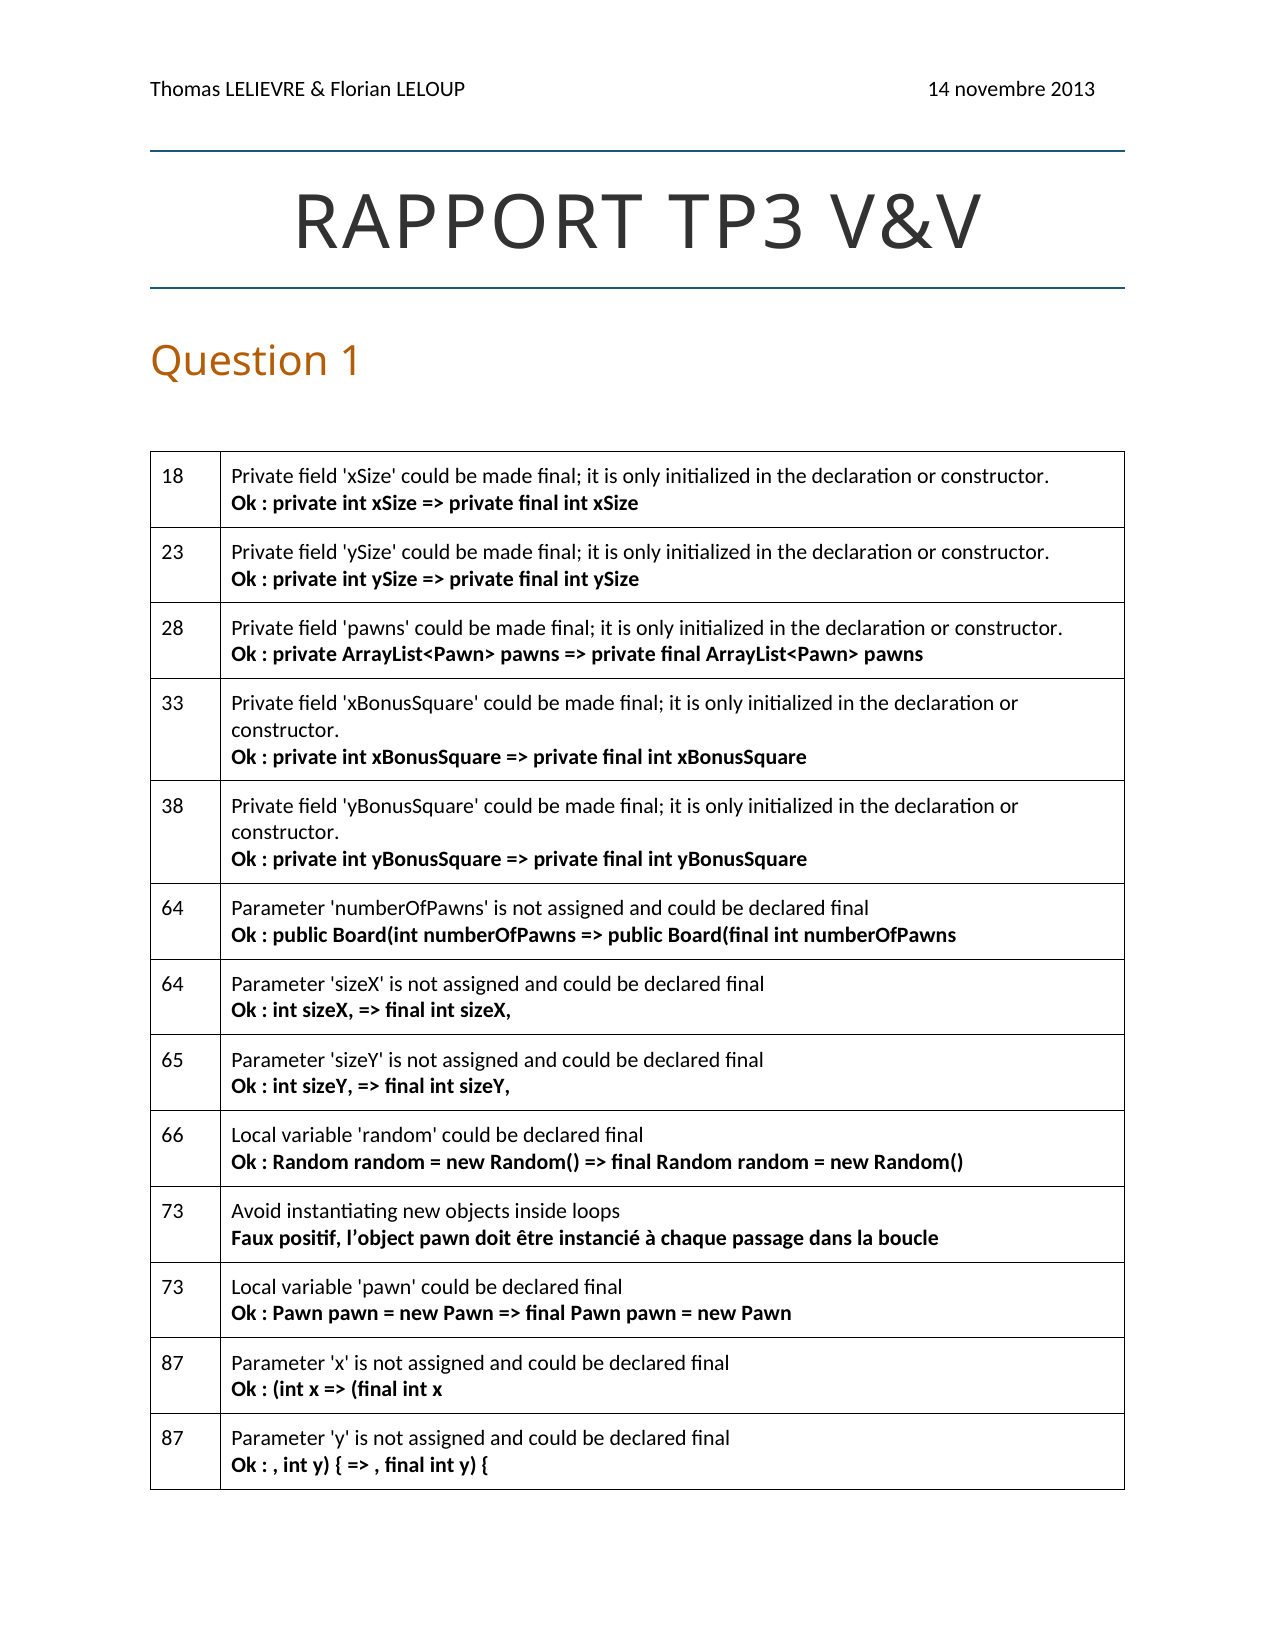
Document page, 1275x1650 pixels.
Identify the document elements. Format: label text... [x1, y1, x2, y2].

table_cell 65 [151, 1035, 220, 1110]
table_cell Parameter 'numberOfPawns' is not assigned and could be declared final Ok : public Board(int numberOfPawns => public Board(final int numberOfPawns [221, 884, 1124, 958]
table_cell 87 [151, 1338, 220, 1413]
table_cell 87 [151, 1414, 220, 1489]
table_cell Local variable 'random' could be declared final Ok : Random random = new Random() => final Random random = new Random() [221, 1111, 1124, 1186]
table_cell 64 [151, 884, 220, 958]
table_cell 73 [151, 1187, 220, 1261]
table_cell Parameter 'sizeX' is not assigned and could be declared final Ok : int sizeX, => final int sizeX, [221, 960, 1124, 1034]
table_cell Parameter 'sizeY' is not assigned and could be declared final Ok : int sizeY, => final int sizeY, [221, 1035, 1124, 1110]
title Rapport TP3 V&V [150, 152, 1125, 287]
table_cell Private field 'ySize' could be made final; it is only initialized in the declaration or constructor. Ok : private int ySize => private final int ySize [221, 528, 1124, 602]
table_cell 66 [151, 1111, 220, 1186]
table_cell 73 [151, 1263, 220, 1337]
table_cell Parameter 'y' is not assigned and could be declared final Ok : , int y) { => , final int y) { [221, 1414, 1124, 1489]
table_cell 33 [151, 679, 220, 780]
table_cell 28 [151, 603, 220, 678]
table_cell Private field 'yBonusSquare' could be made final; it is only initialized in the declaration or constructor. Ok : private int yBonusSquare => private final int yBonusSquare [221, 781, 1124, 883]
table_cell 23 [151, 528, 220, 602]
subtitle Question 1 [150, 330, 1125, 387]
table_header 18 [151, 452, 220, 527]
table_cell Avoid instantiating new objects inside loops Faux positif, l’object pawn doit être instancié à chaque passage dans la boucle [221, 1187, 1124, 1261]
table_header Private field 'xSize' could be made final; it is only initialized in the declaration or constructor. Ok : private int xSize => private final int xSize [221, 452, 1124, 527]
table_cell Local variable 'pawn' could be declared final Ok : Pawn pawn = new Pawn => final Pawn pawn = new Pawn [221, 1263, 1124, 1337]
table_cell 38 [151, 781, 220, 883]
table_cell Private field 'pawns' could be made final; it is only initialized in the declaration or constructor. Ok : private ArrayList<Pawn> pawns => private final ArrayList<Pawn> pawns [221, 603, 1124, 678]
table_cell Private field 'xBonusSquare' could be made final; it is only initialized in the declaration or constructor. Ok : private int xBonusSquare => private final int xBonusSquare [221, 679, 1124, 780]
table_cell 64 [151, 960, 220, 1034]
table_cell Parameter 'x' is not assigned and could be declared final Ok : (int x => (final int x [221, 1338, 1124, 1413]
